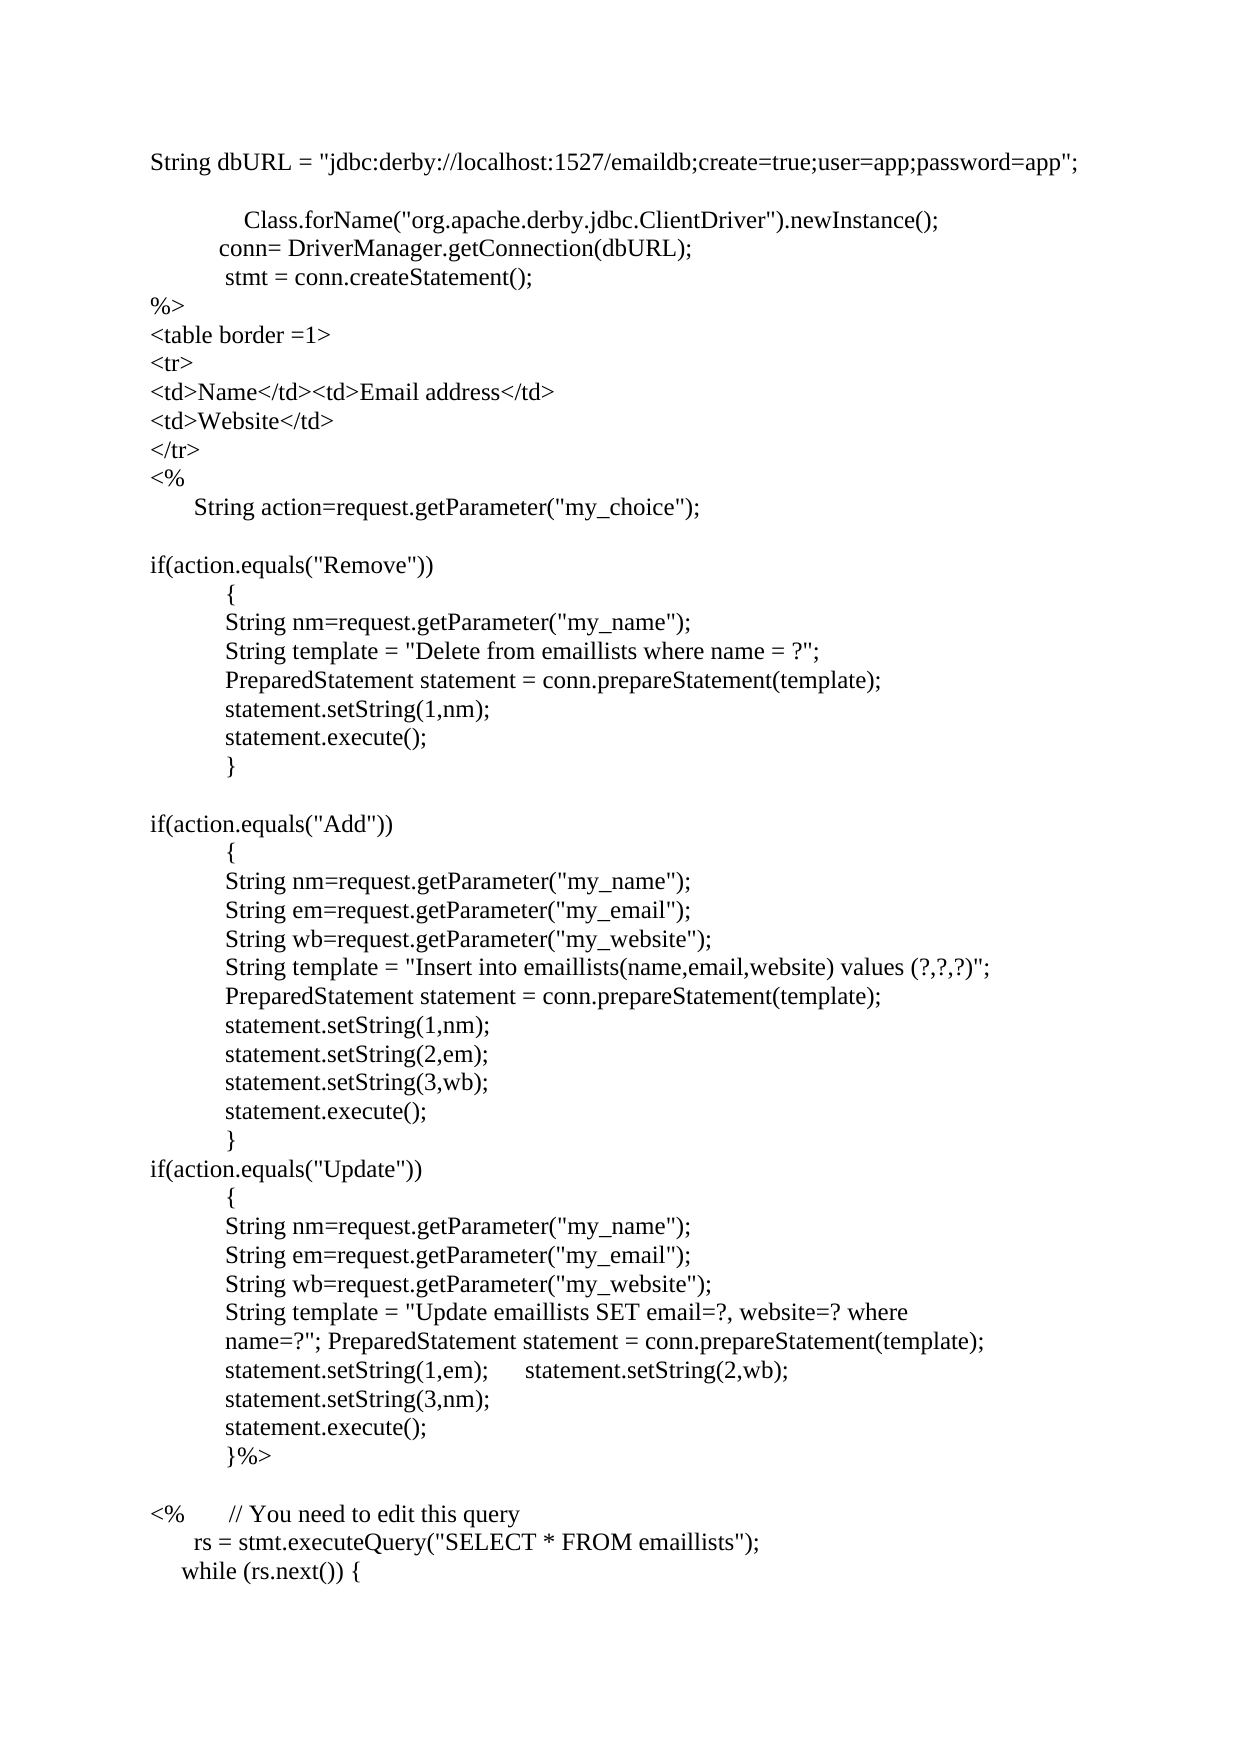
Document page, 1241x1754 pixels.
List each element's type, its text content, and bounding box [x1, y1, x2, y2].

text { [225, 837, 1115, 866]
text String template = "Delete from emaillists where name = ?"; PreparedStatement statement = conn.prepareStatement(template); statement.setString(1,nm); [225, 636, 884, 722]
text } [225, 751, 1115, 780]
text if(action.equals("Remove")) [150, 550, 1115, 579]
text { [225, 1182, 1115, 1211]
text <% // You need to edit this query [150, 1499, 1115, 1527]
text rs = stmt.executeQuery("SELECT * FROM emaillists"); while (rs.next()) { [181, 1527, 762, 1585]
text if(action.equals("Add")) [150, 809, 1115, 837]
text if(action.equals("Update")) [150, 1154, 1115, 1182]
text String nm=request.getParameter("my_name"); String em=request.getParameter("my_email"); String wb=request.getParameter("my_website"); [225, 866, 713, 952]
text String template = "Update emaillists SET email=?, website=? where name=?"; PreparedStatement statement = conn.prepareStatement(template); statement.setString(1,em); statement.setString(2,wb); statement.setString(3,nm); [225, 1297, 1011, 1412]
text statement.execute(); [225, 1412, 1115, 1441]
text String template = "Insert into emaillists(name,email,website) values (?,?,?)"; PreparedStatement statement = conn.prepareStatement(template); statement.setString(1,nm); [225, 952, 992, 1039]
text </tr> [150, 435, 1115, 463]
text <table border =1> [150, 320, 1115, 348]
text String action=request.getParameter("my_choice"); [194, 492, 1115, 521]
text <% [150, 463, 1115, 492]
text String dbURL = "jdbc:derby://localhost:1527/emaildb;create=true;user=app;password=app"; [150, 147, 1115, 176]
text statement.execute(); [225, 722, 1115, 751]
text String nm=request.getParameter("my_name"); [225, 607, 1115, 636]
text stmt = conn.createStatement(); [225, 262, 1115, 291]
text Class.forName("org.apache.derby.jdbc.ClientDriver").newInstance(); conn= DriverManager.getConnection(dbURL); [219, 205, 992, 262]
text <td>Name</td><td>Email address</td> [150, 377, 1115, 406]
text } [225, 1125, 1115, 1154]
text <tr> [150, 348, 1115, 377]
text { [225, 579, 1115, 607]
text statement.setString(2,em); statement.setString(3,wb); statement.execute(); [225, 1039, 489, 1125]
text String nm=request.getParameter("my_name"); String em=request.getParameter("my_email"); String wb=request.getParameter("my_website"); [225, 1211, 726, 1297]
text <td>Website</td> [150, 406, 1115, 435]
text }%> [225, 1441, 1115, 1470]
text %> [150, 291, 1115, 320]
